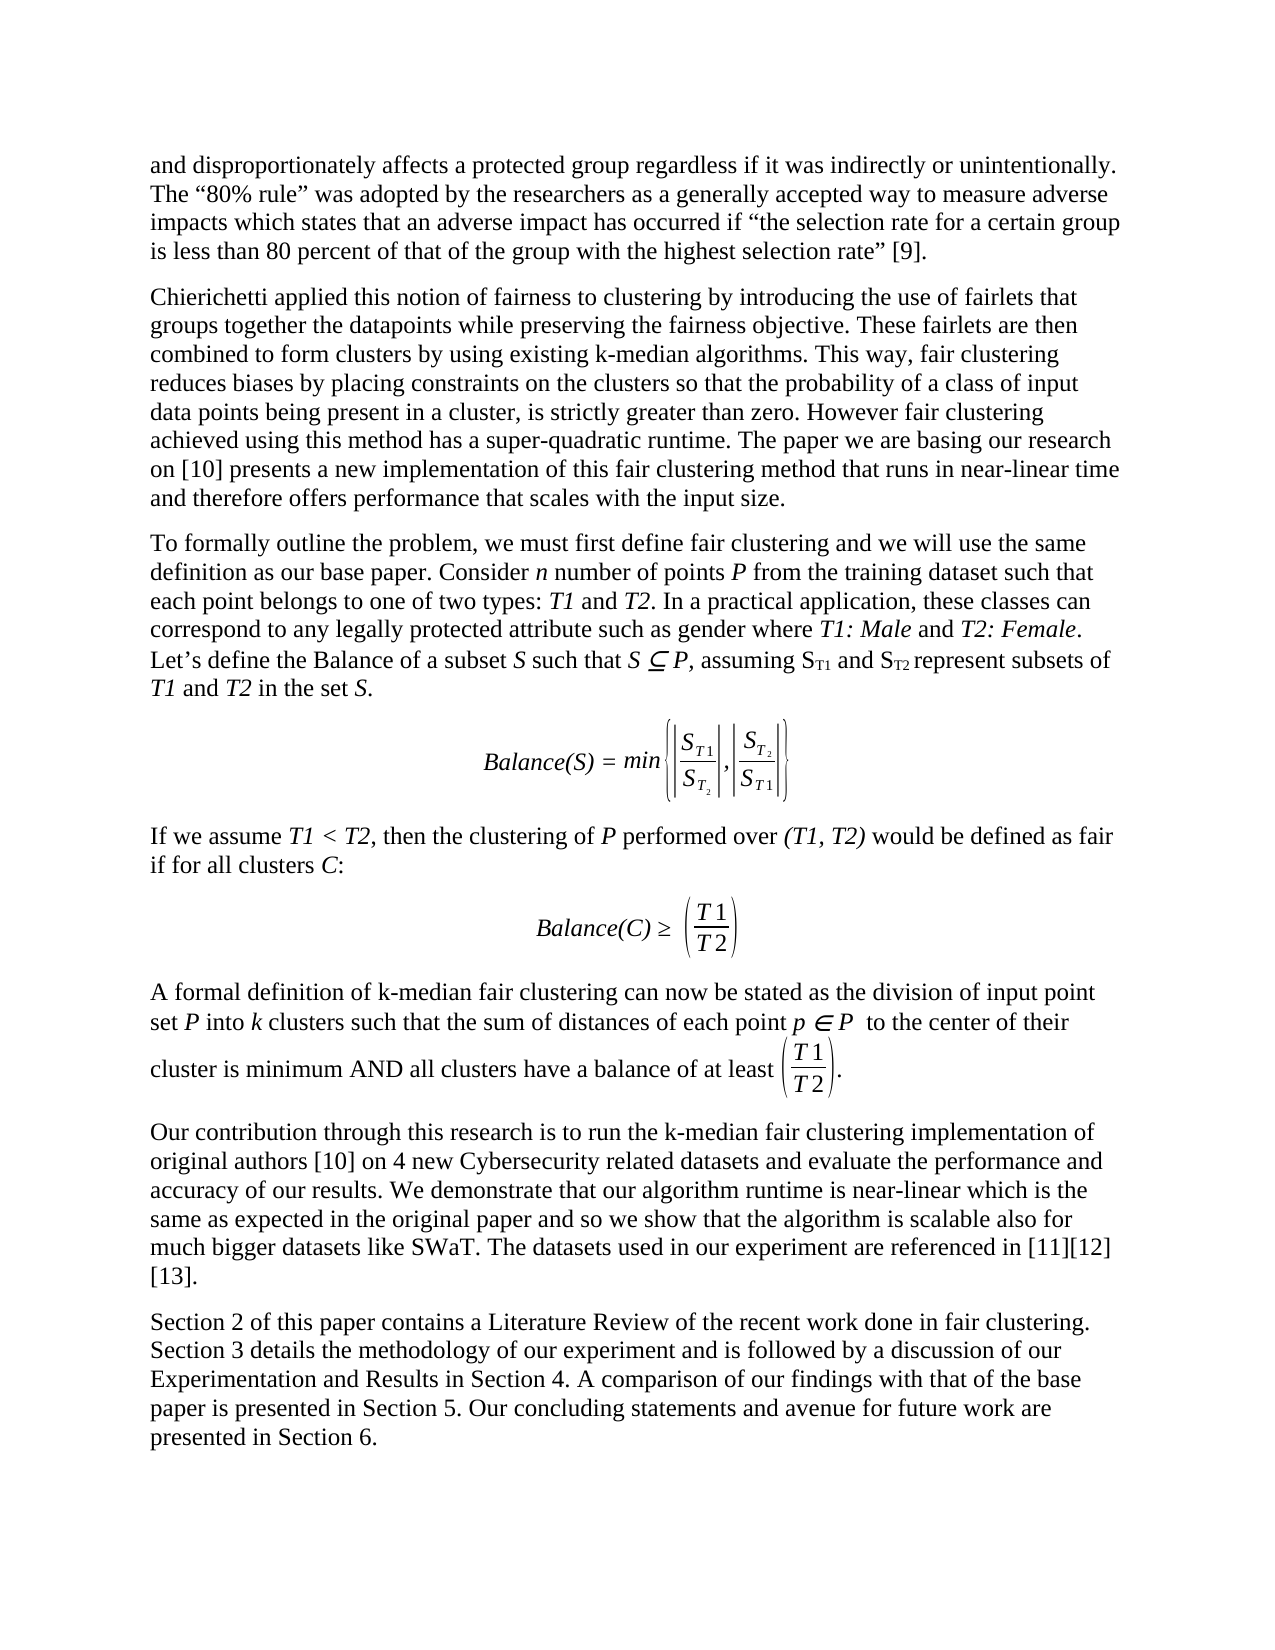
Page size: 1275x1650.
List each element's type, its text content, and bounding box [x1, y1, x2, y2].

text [150, 150, 1125, 265]
text Balance(C) ≥ [150, 895, 1125, 960]
text To formally outline the problem, we must first define fair clustering and we will use the same definition as our base paper. Consider n number of points P from the training dataset such that each point belongs to one of two types: T1 and T2. In a practical application, these classes can correspond to any legally protected attribute such as gender where T1: Male and T2: Female. Let’s define the Balance of a subset S such that S ⊆ P, assuming ST1 and ST2 represent subsets of T1 and T2 in the set S. [150, 528, 1125, 702]
text Balance(S) = [150, 719, 1125, 804]
text Our contribution through this research is to run the k-median fair clustering implementation of original authors [10] on 4 new Cybersecurity related datasets and evaluate the performance and accuracy of our results. We demonstrate that our algorithm runtime is near-linear which is the same as expected in the original paper and so we show that the algorithm is scalable also for much bigger datasets like SWaT. The datasets used in our experiment are referenced in [11][12][13]. [150, 1117, 1125, 1290]
text Chierichetti applied this notion of fairness to clustering by introducing the use of fairlets that groups together the datapoints while preserving the fairness objective. These fairlets are then combined to form clusters by using existing k-median algorithms. This way, fair clustering reduces biases by placing constraints on the clusters so that the probability of a class of input data points being present in a cluster, is strictly greater than zero. However fair clustering achieved using this method has a super-quadratic runtime. The paper we are basing our research on [10] presents a new implementation of this fair clustering method that runs in near-linear time and therefore offers performance that scales with the input size. [150, 282, 1125, 512]
text If we assume T1 < T2, then the clustering of P performed over (T1, T2) would be defined as fair if for all clusters C: [150, 821, 1125, 878]
text A formal definition of k-median fair clustering can now be stated as the division of input point set P into k clusters such that the sum of distances of each point p ∈ P to the center of their cluster is minimum AND all clusters have a balance of at least . [150, 977, 1125, 1101]
text Section 2 of this paper contains a Literature Review of the recent work done in fair clustering. Section 3 details the methodology of our experiment and is followed by a discussion of our Experimentation and Results in Section 4. A comparison of our findings with that of the base paper is presented in Section 5. Our concluding statements and avenue for future work are presented in Section 6. [150, 1307, 1125, 1450]
